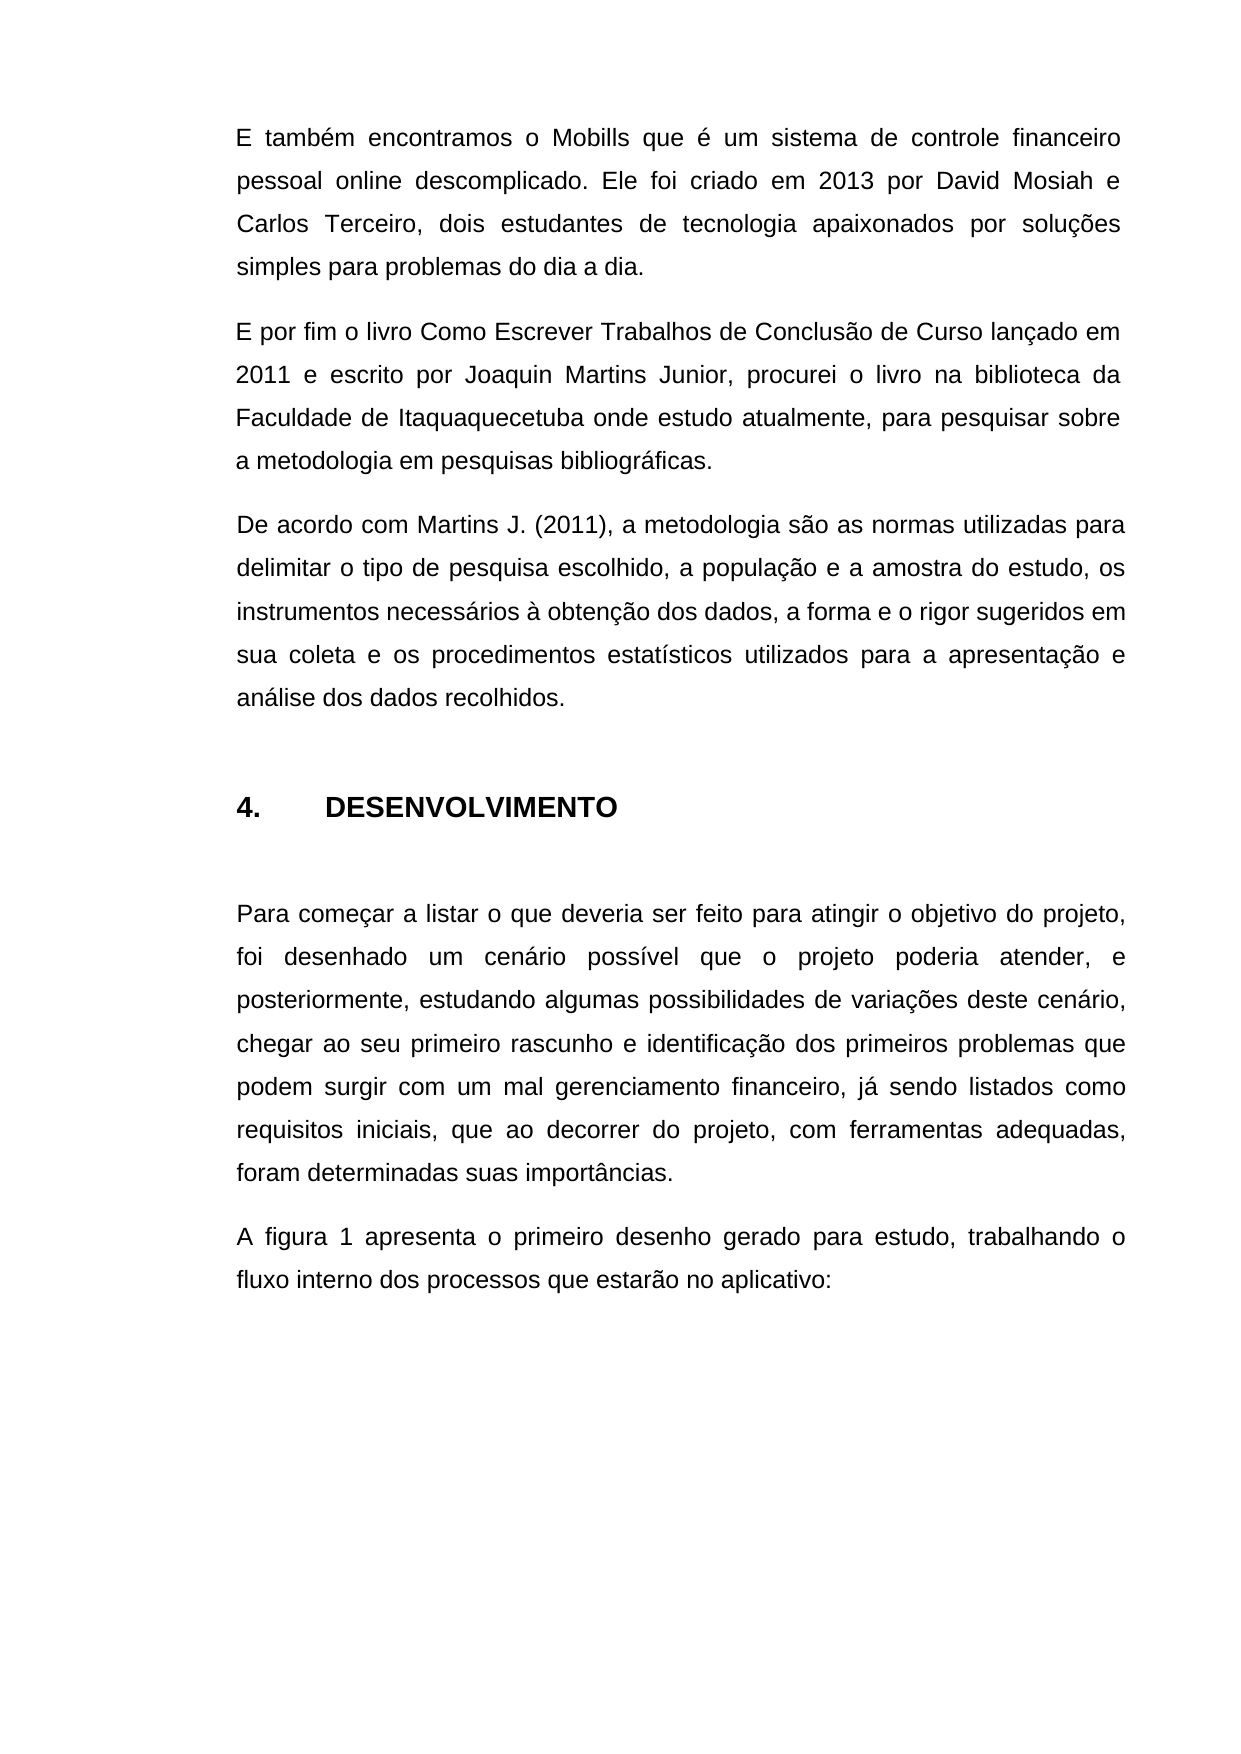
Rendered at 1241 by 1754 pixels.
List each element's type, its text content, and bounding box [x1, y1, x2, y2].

text A figura 1 apresenta o primeiro desenho gerado para estudo, trabalhando o fluxo interno dos processos que estarão no aplicativo: [236, 1222, 1127, 1294]
subtitle DESENVOLVIMENTO [236, 790, 1127, 823]
text Para começar a listar o que deveria ser feito para atingir o objetivo do projeto, foi desenhado um cenário possível que o projeto poderia atender, e posteriormente, estudando algumas possibilidades de variações deste cenário, chegar ao seu primeiro rascunho e identificação dos primeiros problemas que podem surgir com um mal gerenciamento financeiro, já sendo listados como requisitos iniciais, que ao decorrer do projeto, com ferramentas adequadas, foram determinadas suas importâncias. [236, 899, 1127, 1187]
text De acordo com Martins J. (2011), a metodologia são as normas utilizadas para delimitar o tipo de pesquisa escolhido, a população e a amostra do estudo, os instrumentos necessários à obtenção dos dados, a forma e o rigor sugeridos em sua coleta e os procedimentos estatísticos utilizados para a apresentação e análise dos dados recolhidos. [236, 510, 1127, 711]
text E por fim o livro Como Escrever Trabalhos de Conclusão de Curso lançado em 2011 e escrito por Joaquin Martins Junior, procurei o livro na biblioteca da Faculdade de Itaquaquecetuba onde estudo atualmente, para pesquisar sobre a metodologia em pesquisas bibliográficas. [235, 316, 1122, 474]
